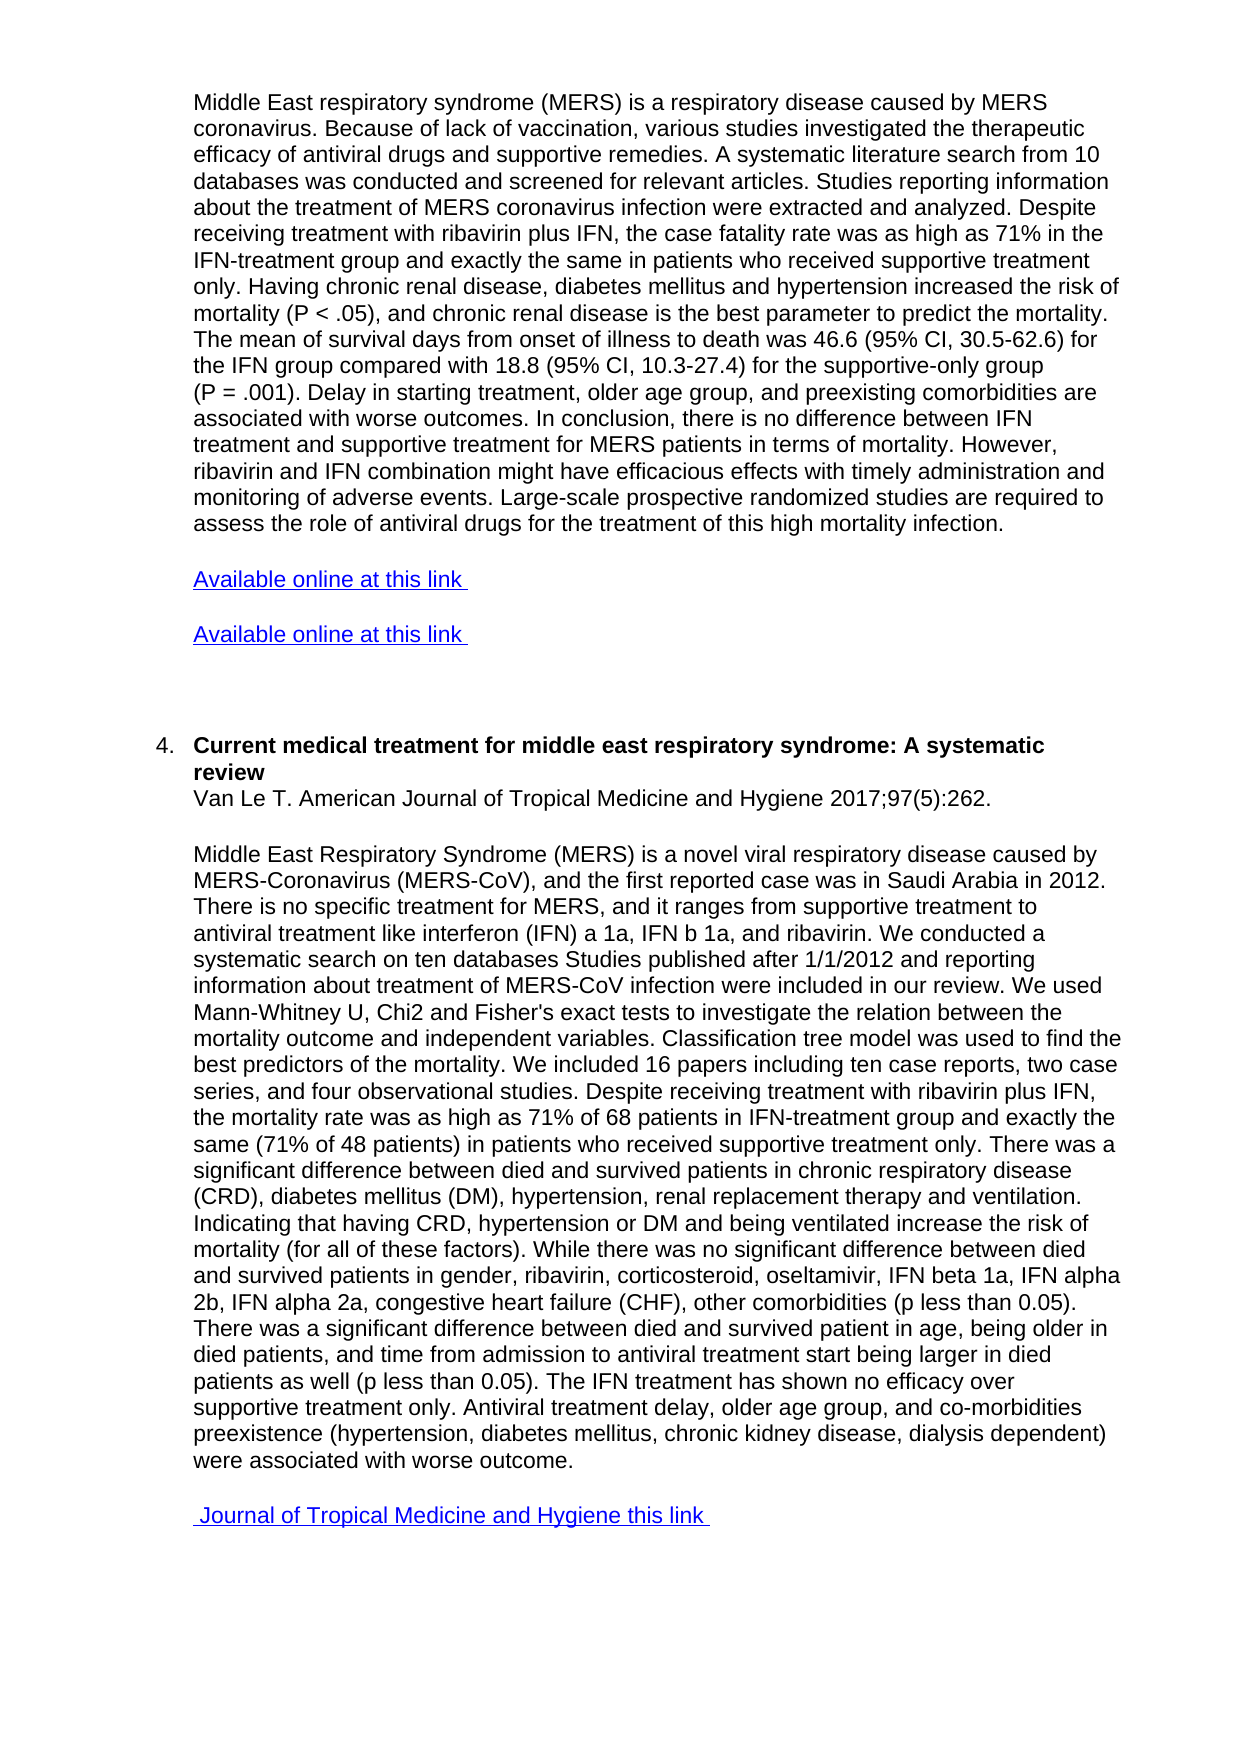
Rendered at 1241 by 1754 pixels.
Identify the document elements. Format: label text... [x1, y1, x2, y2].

text Journal of Tropical Medicine and Hygiene this link [193, 1502, 1122, 1529]
text Middle East Respiratory Syndrome (MERS) is a novel viral respiratory disease caused by MERS-Coronavirus (MERS-CoV), and the first reported case was in Saudi Arabia in 2012. There is no specific treatment for MERS, and it ranges from supportive treatment to antiviral treatment like interferon (IFN) a 1a, IFN b 1a, and ribavirin. We conducted a systematic search on ten databases Studies published after 1/1/2012 and reporting information about treatment of MERS-CoV infection were included in our review. We used Mann-Whitney U, Chi2 and Fisher's exact tests to investigate the relation between the mortality outcome and independent variables. Classification tree model was used to find the best predictors of the mortality. We included 16 papers including ten case reports, two case series, and four observational studies. Despite receiving treatment with ribavirin plus IFN, the mortality rate was as high as 71% of 68 patients in IFN-treatment group and exactly the same (71% of 48 patients) in patients who received supportive treatment only. There was a significant difference between died and survived patients in chronic respiratory disease (CRD), diabetes mellitus (DM), hypertension, renal replacement therapy and ventilation. Indicating that having CRD, hypertension or DM and being ventilated increase the risk of mortality (for all of these factors). While there was no significant difference between died and survived patients in gender, ribavirin, corticosteroid, oseltamivir, IFN beta 1a, IFN alpha 2b, IFN alpha 2a, congestive heart failure (CHF), other comorbidities (p less than 0.05). There was a significant difference between died and survived patient in age, being older in died patients, and time from admission to antiviral treatment start being larger in died patients as well (p less than 0.05). The IFN treatment has shown no efficacy over supportive treatment only. Antiviral treatment delay, older age group, and co-morbidities preexistence (hypertension, diabetes mellitus, chronic kidney disease, dialysis dependent) were associated with worse outcome. [193, 841, 1122, 1473]
list Current medical treatment for middle east respiratory syndrome: A systematic review Van Le T. American Journal of Tropical Medicine and Hygiene 2017;97(5):262. [156, 732, 1122, 811]
text Middle East respiratory syndrome (MERS) is a respiratory disease caused by MERS coronavirus. Because of lack of vaccination, various studies investigated the therapeutic efficacy of antiviral drugs and supportive remedies. A systematic literature search from 10 databases was conducted and screened for relevant articles. Studies reporting information about the treatment of MERS coronavirus infection were extracted and analyzed. Despite receiving treatment with ribavirin plus IFN, the case fatality rate was as high as 71% in the IFN-treatment group and exactly the same in patients who received supportive treatment only. Having chronic renal disease, diabetes mellitus and hypertension increased the risk of mortality (P < .05), and chronic renal disease is the best parameter to predict the mortality. The mean of survival days from onset of illness to death was 46.6 (95% CI, 30.5-62.6) for the IFN group compared with 18.8 (95% CI, 10.3-27.4) for the supportive-only group (P = .001). Delay in starting treatment, older age group, and preexisting comorbidities are associated with worse outcomes. In conclusion, there is no difference between IFN treatment and supportive treatment for MERS patients in terms of mortality. However, ribavirin and IFN combination might have efficacious effects with timely administration and monitoring of adverse events. Large-scale prospective randomized studies are required to assess the role of antiviral drugs for the treatment of this high mortality infection. [193, 89, 1122, 537]
text Available online at this link [193, 621, 1122, 648]
text Available online at this link [193, 566, 1122, 592]
